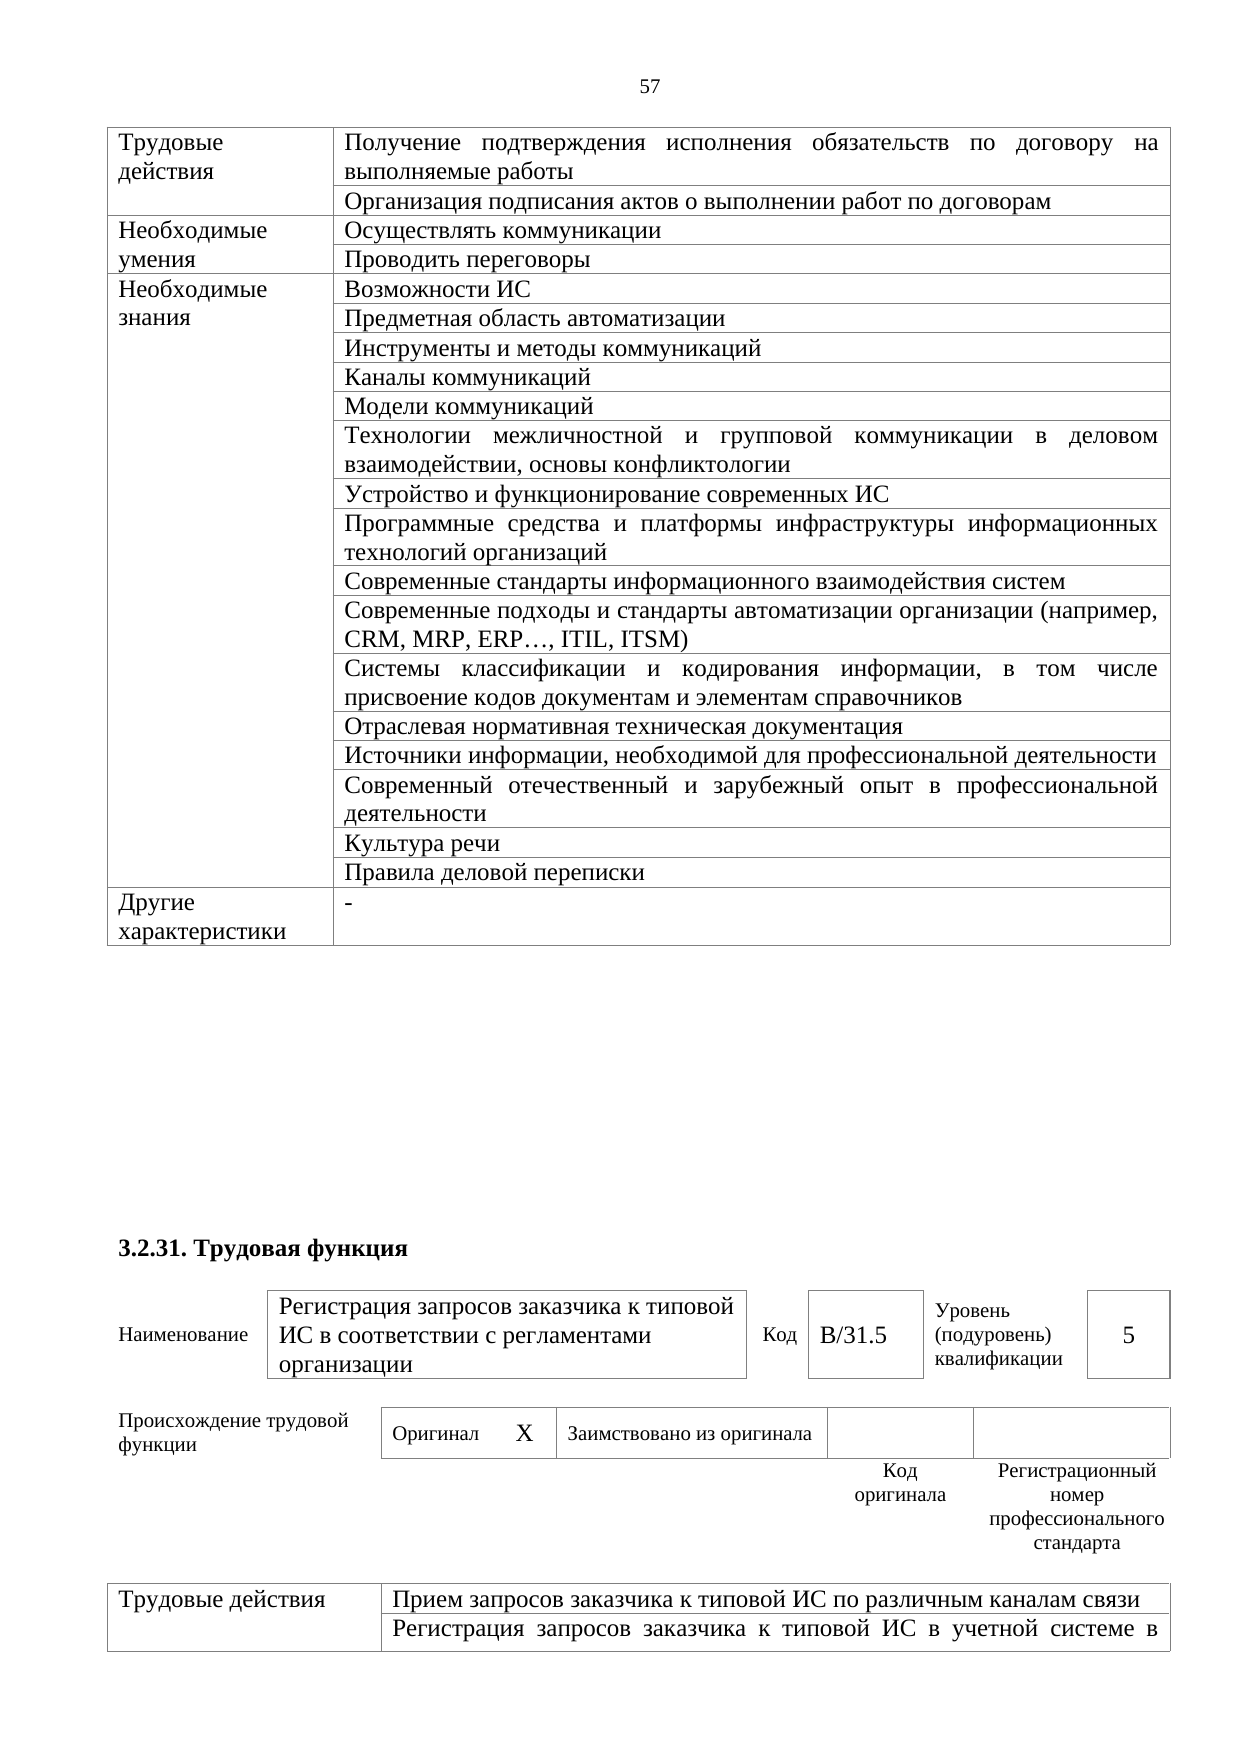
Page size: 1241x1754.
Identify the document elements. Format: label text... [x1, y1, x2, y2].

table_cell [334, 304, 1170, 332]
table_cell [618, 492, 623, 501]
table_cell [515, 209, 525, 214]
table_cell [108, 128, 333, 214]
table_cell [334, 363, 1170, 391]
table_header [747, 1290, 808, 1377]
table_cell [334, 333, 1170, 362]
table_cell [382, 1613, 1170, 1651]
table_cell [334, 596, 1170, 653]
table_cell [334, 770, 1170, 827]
subtitle 3.2.31. Трудовая функция [118, 1233, 1181, 1261]
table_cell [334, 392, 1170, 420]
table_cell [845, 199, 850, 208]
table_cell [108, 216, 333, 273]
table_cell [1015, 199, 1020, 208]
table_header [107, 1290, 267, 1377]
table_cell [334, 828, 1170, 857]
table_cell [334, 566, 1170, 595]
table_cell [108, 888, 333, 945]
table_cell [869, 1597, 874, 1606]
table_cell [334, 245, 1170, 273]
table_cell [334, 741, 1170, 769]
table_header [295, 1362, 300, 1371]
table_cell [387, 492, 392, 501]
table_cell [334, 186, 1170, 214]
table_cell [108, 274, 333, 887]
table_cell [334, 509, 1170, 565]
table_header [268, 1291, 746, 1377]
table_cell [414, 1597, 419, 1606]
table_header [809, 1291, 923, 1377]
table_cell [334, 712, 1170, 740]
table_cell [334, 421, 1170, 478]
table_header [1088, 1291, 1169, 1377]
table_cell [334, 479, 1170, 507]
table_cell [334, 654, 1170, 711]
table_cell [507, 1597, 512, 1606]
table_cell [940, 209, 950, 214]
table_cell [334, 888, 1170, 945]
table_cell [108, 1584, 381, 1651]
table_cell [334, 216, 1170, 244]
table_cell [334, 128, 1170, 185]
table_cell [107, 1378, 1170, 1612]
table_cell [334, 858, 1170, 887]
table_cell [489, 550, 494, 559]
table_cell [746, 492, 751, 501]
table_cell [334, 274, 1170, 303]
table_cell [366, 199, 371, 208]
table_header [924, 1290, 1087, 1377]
